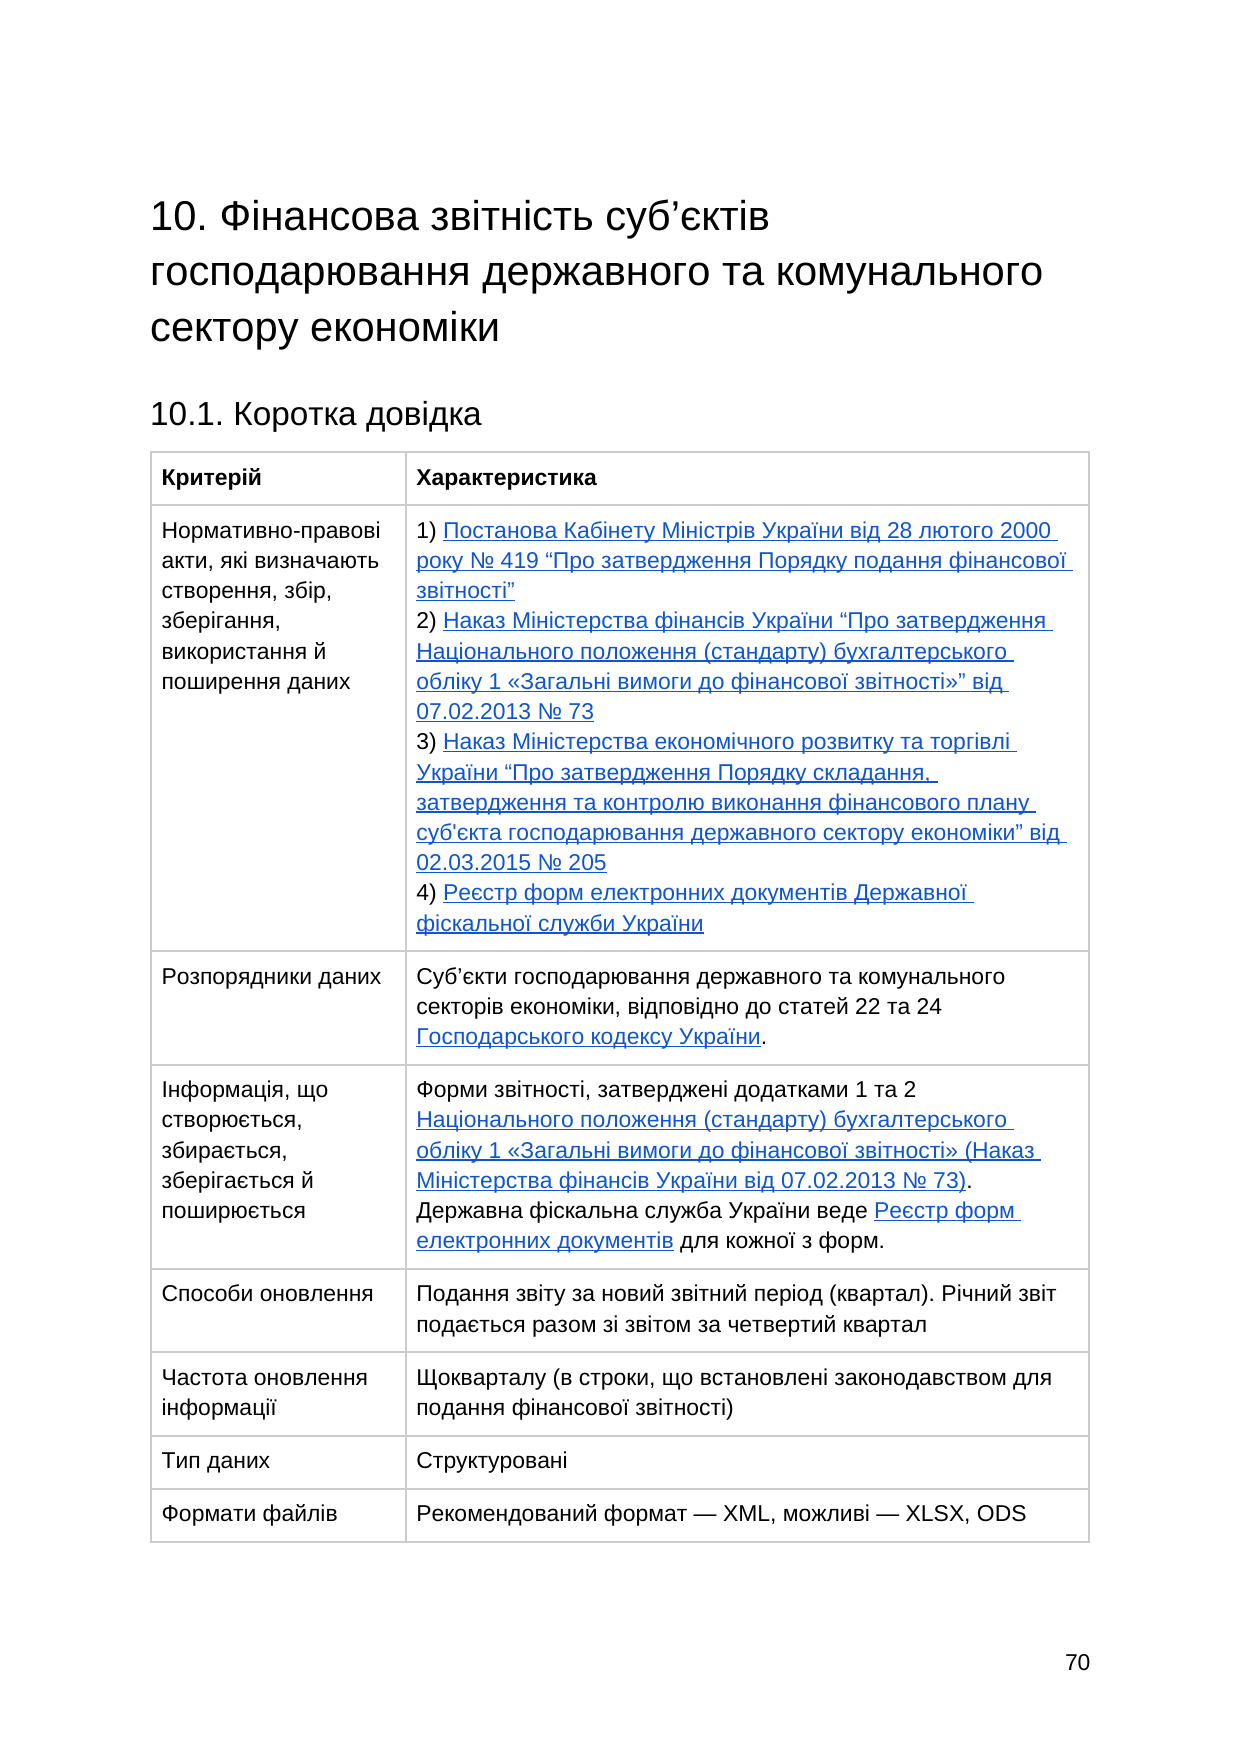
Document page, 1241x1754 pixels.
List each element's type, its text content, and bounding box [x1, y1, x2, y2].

table_cell Суб’єкти господарювання державного та комунального секторів економіки, відповідно до статей 22 та 24 Господарського кодексу України. [407, 952, 1088, 1064]
table_cell Розпорядники даних [152, 952, 405, 1064]
table_cell Структуровані [407, 1437, 1088, 1488]
table_cell Нормативно-правові акти, які визначають створення, збір, зберігання, використання й поширення даних [152, 506, 405, 950]
subtitle 10.1. Коротка довідка [150, 394, 1090, 433]
table_cell Форми звітності, затверджені додатками 1 та 2 Національного положення (стандарту) бухгалтерського обліку 1 «Загальні вимоги до фінансової звітності» (Наказ Міністерства фінансів України від 07.02.2013 № 73). Державна фіскальна служба України веде Реєстр форм електронних документiв для кожної з форм. [407, 1066, 1088, 1268]
table_cell Подання звіту за новий звітний період (квартал). Річний звіт подається разом зі звітом за четвертий квартал [407, 1270, 1088, 1351]
table_header Критерій [152, 453, 405, 504]
table_cell Частота оновлення інформації [152, 1353, 405, 1434]
table_cell Рекомендований формат — XML, можливі — XLSX, ODS [407, 1490, 1088, 1541]
table_cell 1) Постанова Кабінету Міністрів України від 28 лютого 2000 року № 419 “Про затвердження Порядку подання фінансової звітності” 2) Наказ Міністерства фінансів України “Про затвердження Національного положення (стандарту) бухгалтерського обліку 1 «Загальні вимоги до фінансової звітності»” від 07.02.2013 № 73 3) Наказ Міністерства економічного розвитку та торгівлі України “Про затвердження Порядку складання, затвердження та контролю виконання фінансового плану суб'єкта господарювання державного сектору економіки” від 02.03.2015 № 205 4) Реєстр форм електронних документів Державної фіскальної служби України [407, 506, 1088, 950]
table_cell Способи оновлення [152, 1270, 405, 1351]
table_cell Формати файлів [152, 1490, 405, 1541]
table_cell Інформація, що створюється, збирається, зберігається й поширюється [152, 1066, 405, 1268]
table_cell Тип даних [152, 1437, 405, 1488]
subtitle 10. Фінансова звітність суб’єктів господарювання державного та комунального сектору економіки [150, 192, 1090, 350]
table_cell Щокварталу (в строки, що встановлені законодавством для подання фінансової звітності) [407, 1353, 1088, 1434]
table_header Характеристика [407, 453, 1088, 504]
